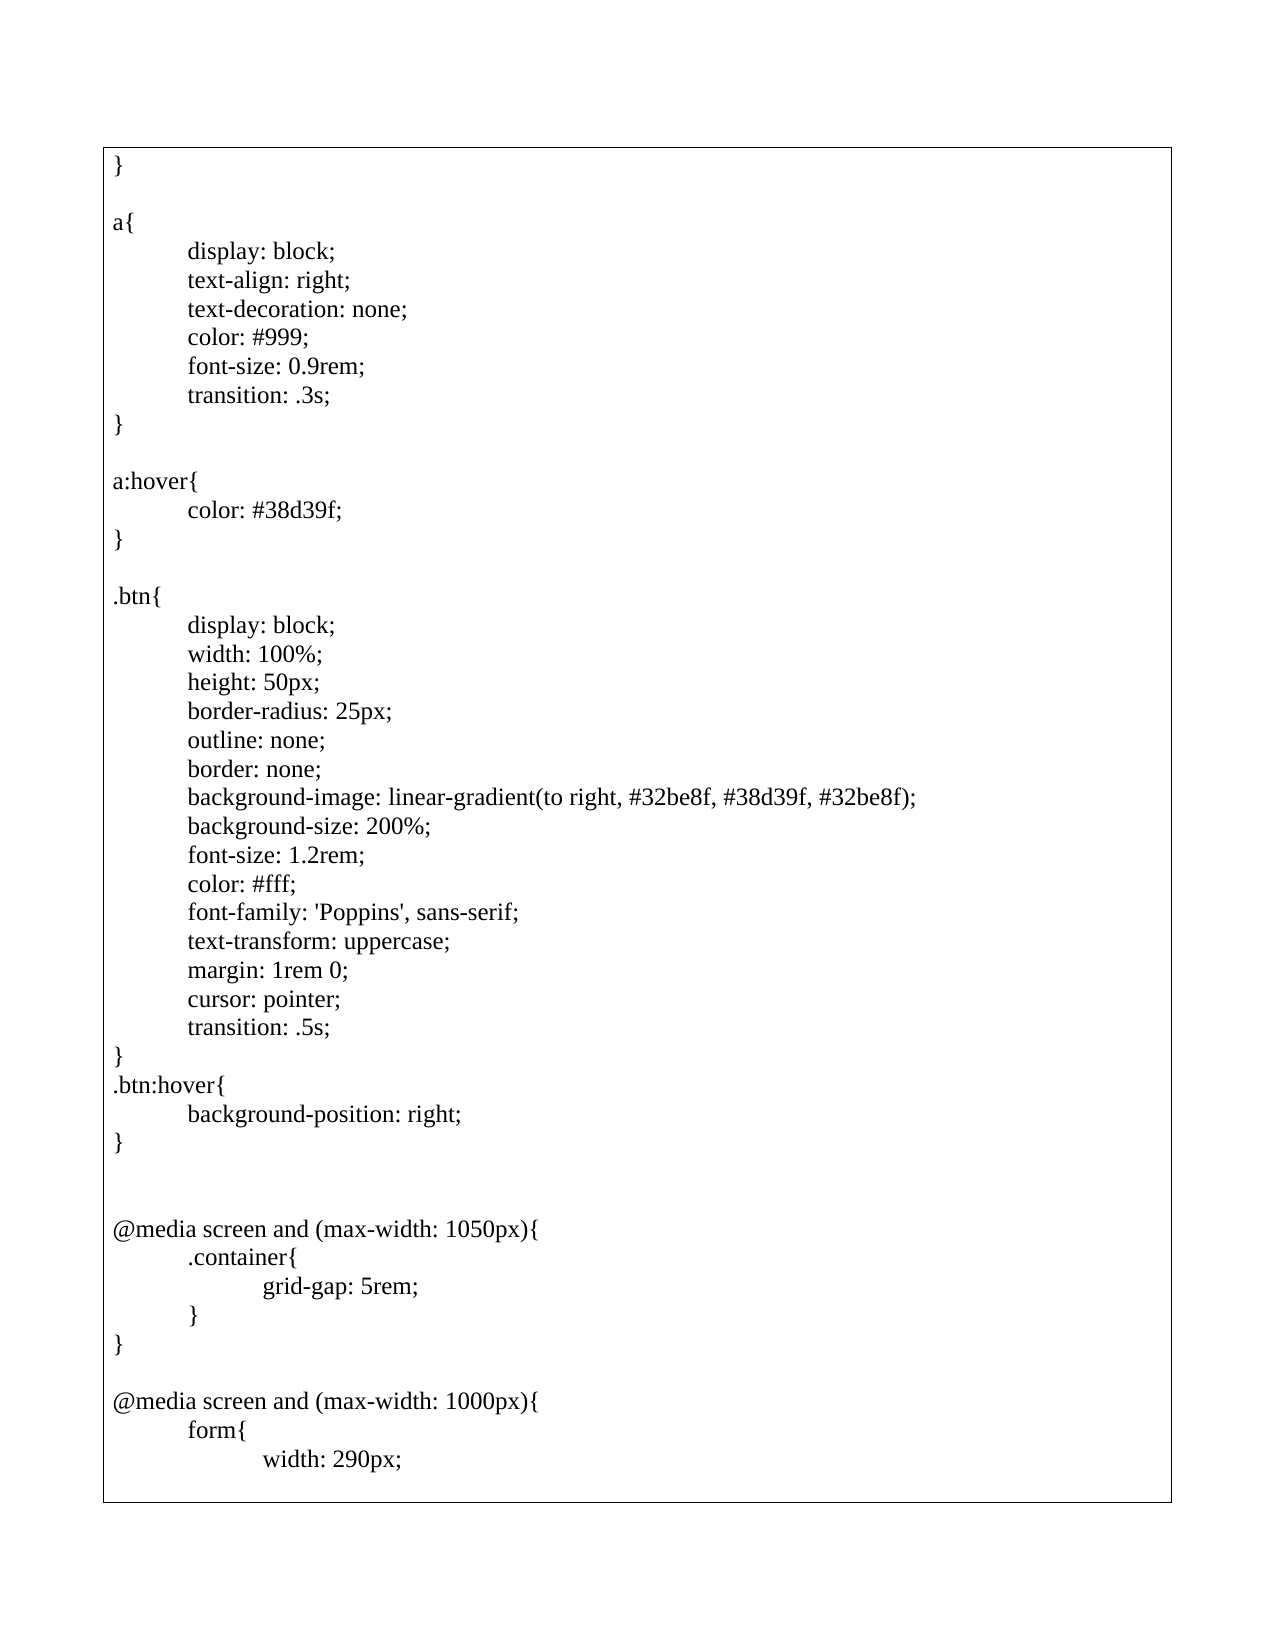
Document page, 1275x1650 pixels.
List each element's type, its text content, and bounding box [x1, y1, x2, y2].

list } [112, 150, 1162, 179]
list grid-gap: 5rem; [112, 1271, 1162, 1300]
list border: none; [112, 754, 1162, 782]
list } [112, 1329, 1162, 1357]
list a{ [112, 207, 1162, 236]
list .btn:hover{ [112, 1070, 1162, 1099]
list display: block; [112, 236, 1162, 265]
list height: 50px; [112, 667, 1162, 696]
list background-image: linear-gradient(to right, #32be8f, #38d39f, #32be8f); [112, 782, 1162, 811]
list cursor: pointer; [112, 984, 1162, 1012]
list color: #38d39f; [112, 495, 1162, 524]
list display: block; [112, 610, 1162, 639]
list font-size: 1.2rem; [112, 840, 1162, 869]
list outline: none; [112, 725, 1162, 754]
list width: 290px; [112, 1444, 1162, 1472]
list } [112, 409, 1162, 437]
list margin: 1rem 0; [112, 955, 1162, 984]
list } [112, 1300, 1162, 1329]
list width: 100%; [112, 639, 1162, 667]
list text-align: right; [112, 265, 1162, 294]
list transition: .5s; [112, 1012, 1162, 1041]
list } [112, 1127, 1162, 1156]
list a:hover{ [112, 466, 1162, 495]
list @media screen and (max-width: 1050px){ [112, 1214, 1162, 1242]
list transition: .3s; [112, 380, 1162, 409]
list form{ [112, 1415, 1162, 1444]
list text-transform: uppercase; [112, 926, 1162, 955]
list .btn{ [112, 581, 1162, 610]
list font-size: 0.9rem; [112, 351, 1162, 380]
list text-decoration: none; [112, 294, 1162, 322]
list font-family: 'Poppins', sans-serif; [112, 897, 1162, 926]
list .container{ [112, 1242, 1162, 1271]
list color: #fff; [112, 869, 1162, 897]
list border-radius: 25px; [112, 696, 1162, 725]
list background-position: right; [112, 1099, 1162, 1127]
list background-size: 200%; [112, 811, 1162, 840]
list color: #999; [112, 322, 1162, 351]
list @media screen and (max-width: 1000px){ [112, 1386, 1162, 1415]
list } [112, 1041, 1162, 1070]
list } [112, 524, 1162, 552]
